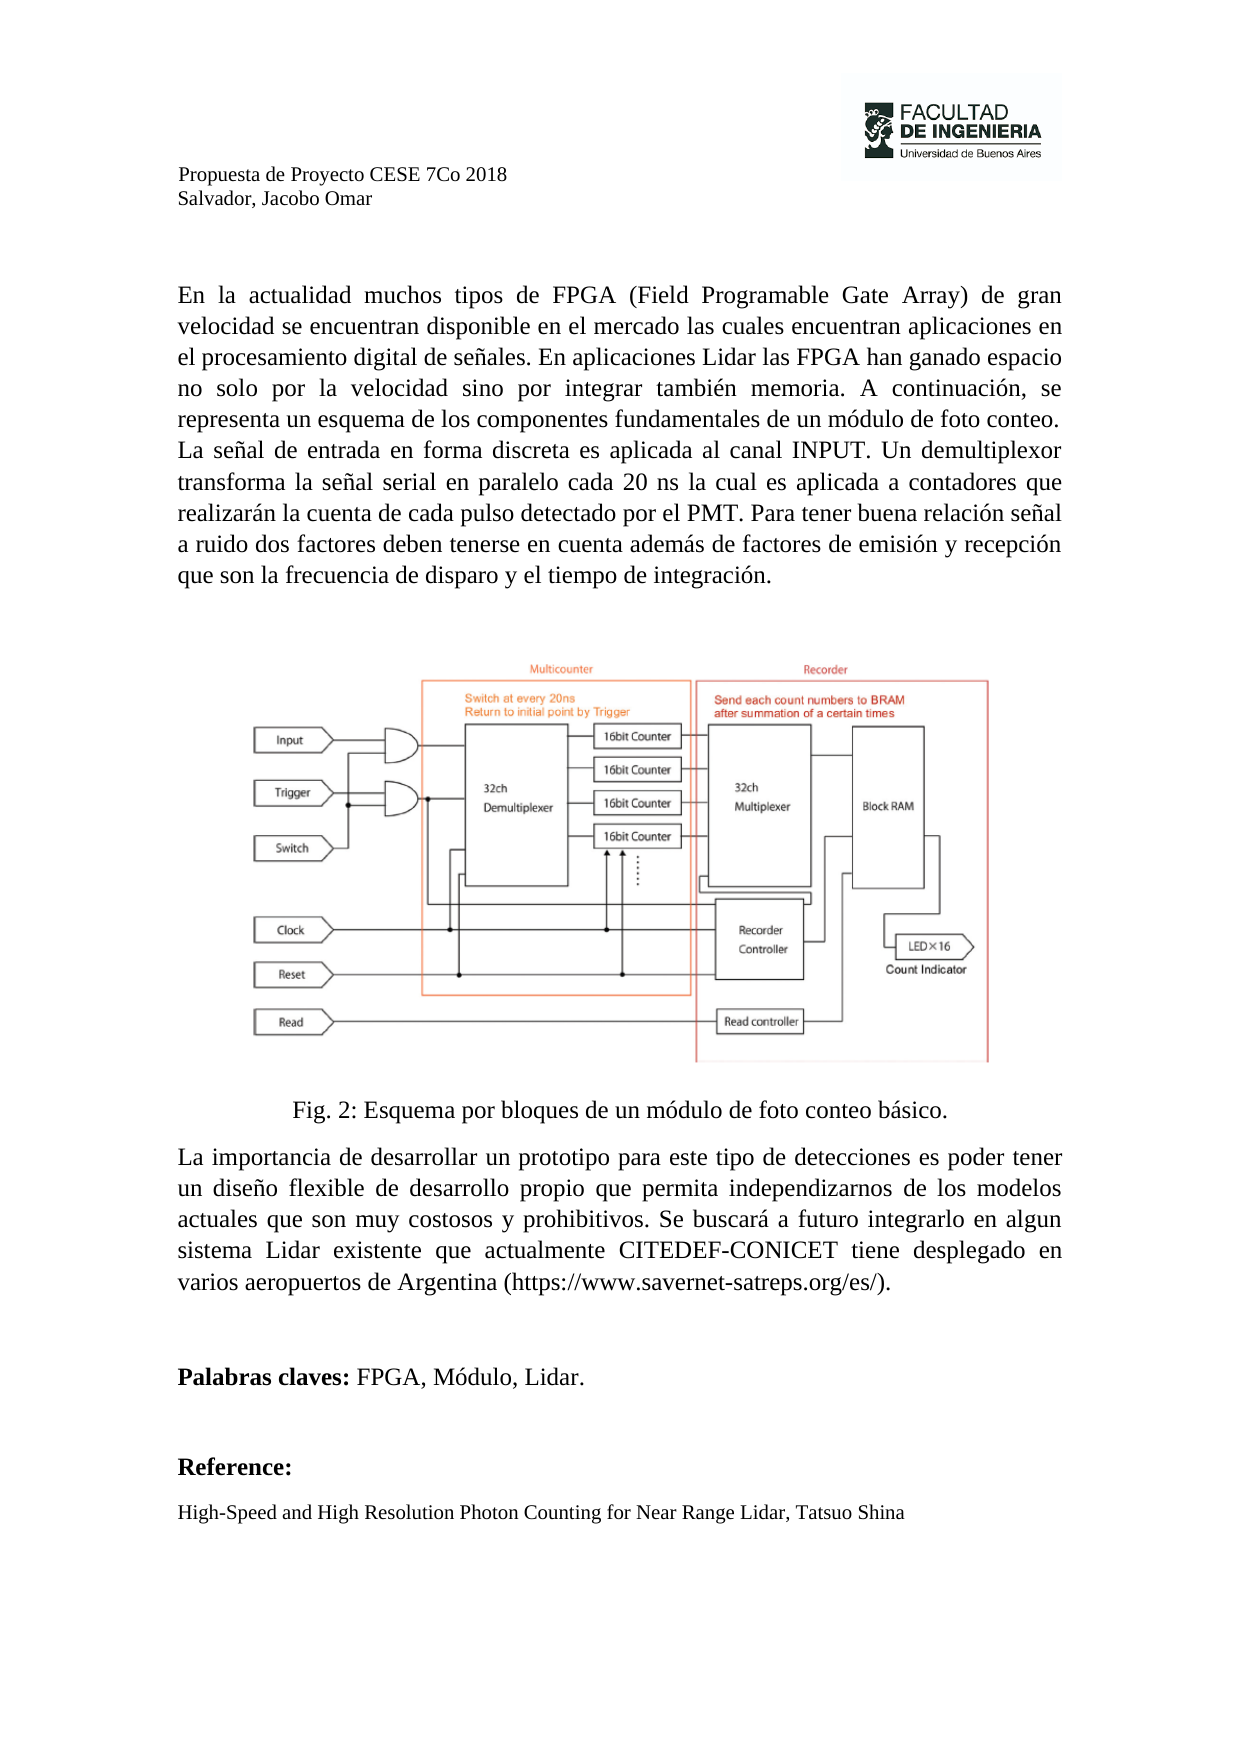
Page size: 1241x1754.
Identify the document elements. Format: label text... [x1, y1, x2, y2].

text Palabras claves: FPGA, Módulo, Lidar. [177, 1362, 1063, 1391]
picture [243, 638, 998, 1076]
picture [840, 73, 1063, 181]
text High-Speed and High Resolution Photon Counting for Near Range Lidar, Tatsuo Shina [177, 1500, 1063, 1524]
text En la actualidad muchos tipos de FPGA (Field Programable Gate Array) de gran velocidad se encuentran disponible en el mercado las cuales encuentran aplicaciones en el procesamiento digital de señales. En aplicaciones Lidar las FPGA han ganado espacio no solo por la velocidad sino por integrar también memoria. A continuación, se representa un esquema de los componentes fundamentales de un módulo de foto conteo. [177, 280, 1063, 433]
text Fig. 2: Esquema por bloques de un módulo de foto conteo básico. [177, 1095, 1063, 1123]
text La importancia de desarrollar un prototipo para este tipo de detecciones es poder tener un diseño flexible de desarrollo propio que permita independizarnos de los modelos actuales que son muy costosos y prohibitivos. Se buscará a futuro integrarlo en algun sistema Lidar existente que actualmente CITEDEF-CONICET tiene desplegado en varios aeropuertos de Argentina (https://www.savernet-satreps.org/es/). [177, 1142, 1063, 1295]
text Reference: [177, 1452, 1063, 1481]
text La señal de entrada en forma discreta es aplicada al canal INPUT. Un demultiplexor transforma la señal serial en paralelo cada 20 ns la cual es aplicada a contadores que realizarán la cuenta de cada pulso detectado por el PMT. Para tener buena relación señal a ruido dos factores deben tenerse en cuenta además de factores de emisión y recepción que son la frecuencia de disparo y el tiempo de integración. [177, 436, 1063, 588]
